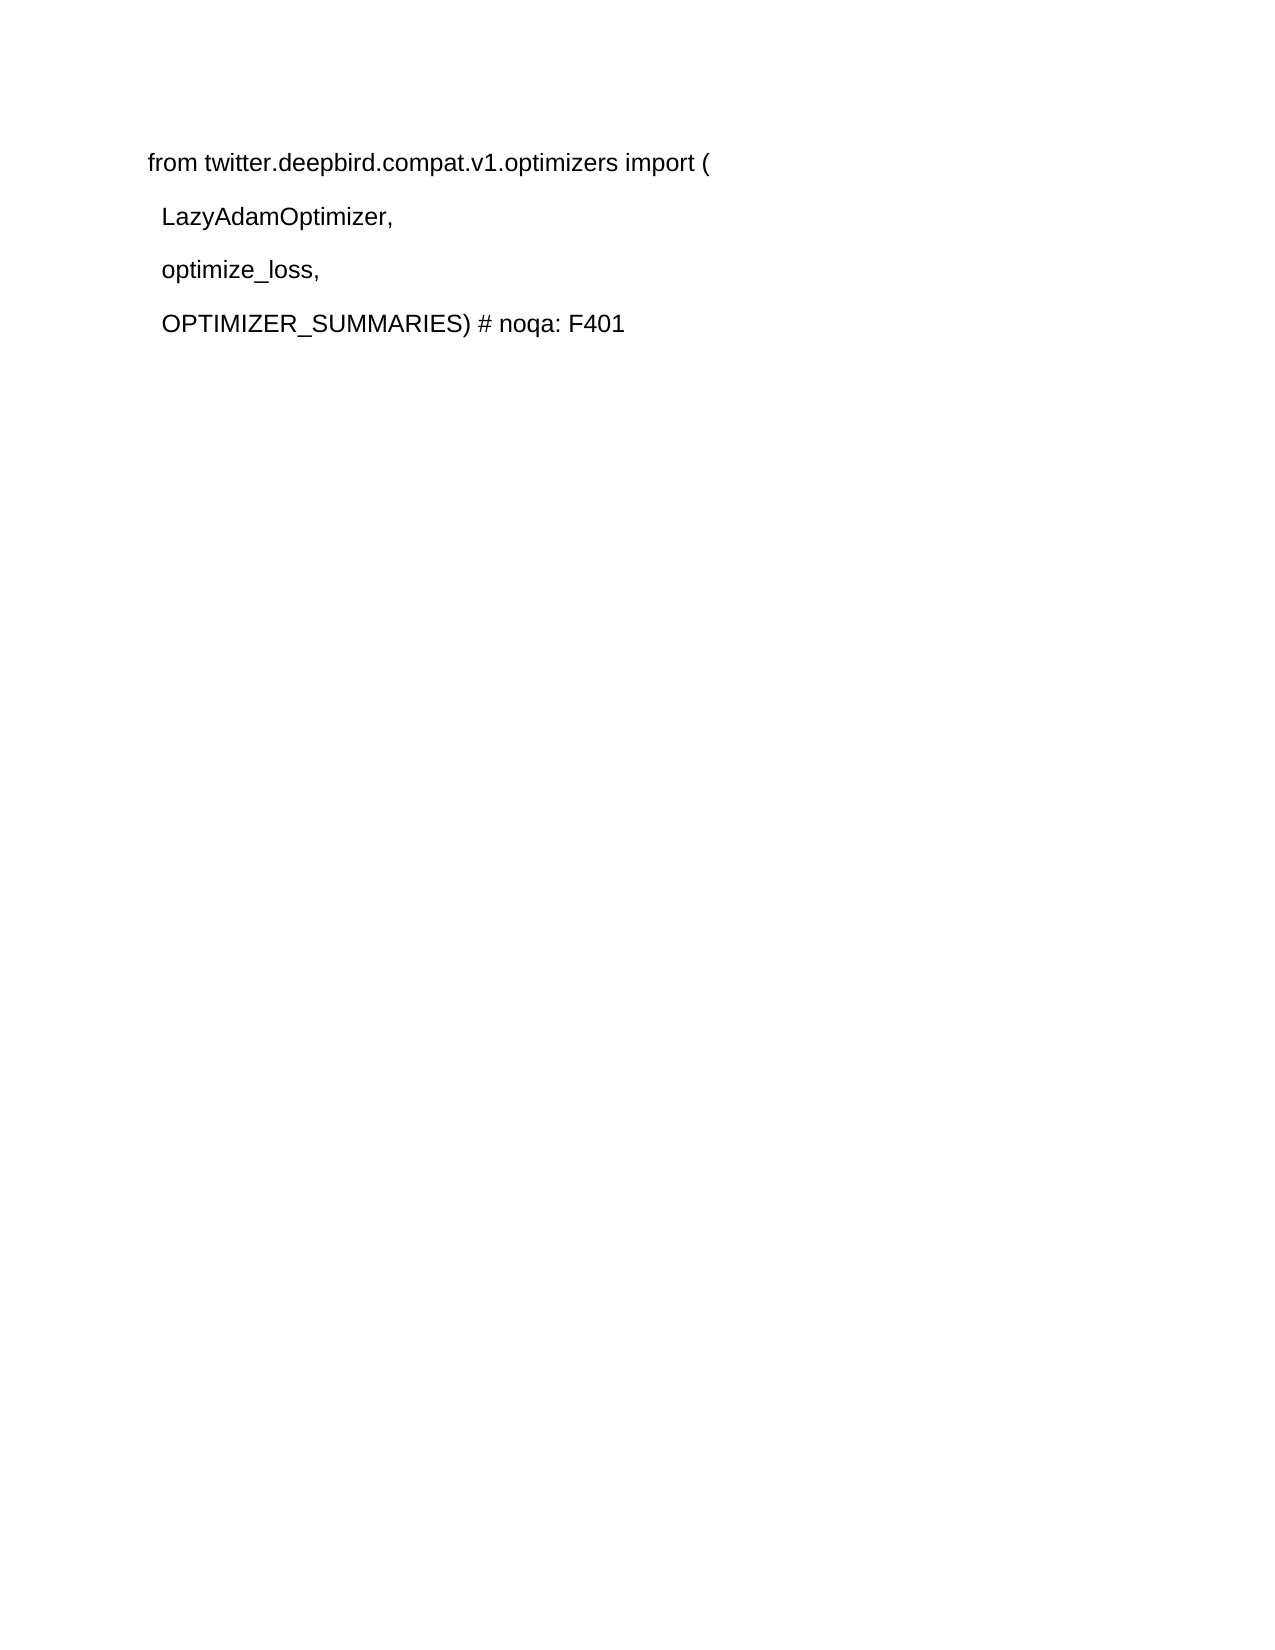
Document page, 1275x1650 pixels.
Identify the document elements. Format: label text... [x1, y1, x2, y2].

text optimize_loss, [148, 255, 1127, 284]
text from twitter.deepbird.compat.v1.optimizers import ( [148, 148, 1127, 176]
text OPTIMIZER_SUMMARIES) # noqa: F401 [148, 309, 1127, 338]
text LazyAdamOptimizer, [148, 201, 1127, 230]
